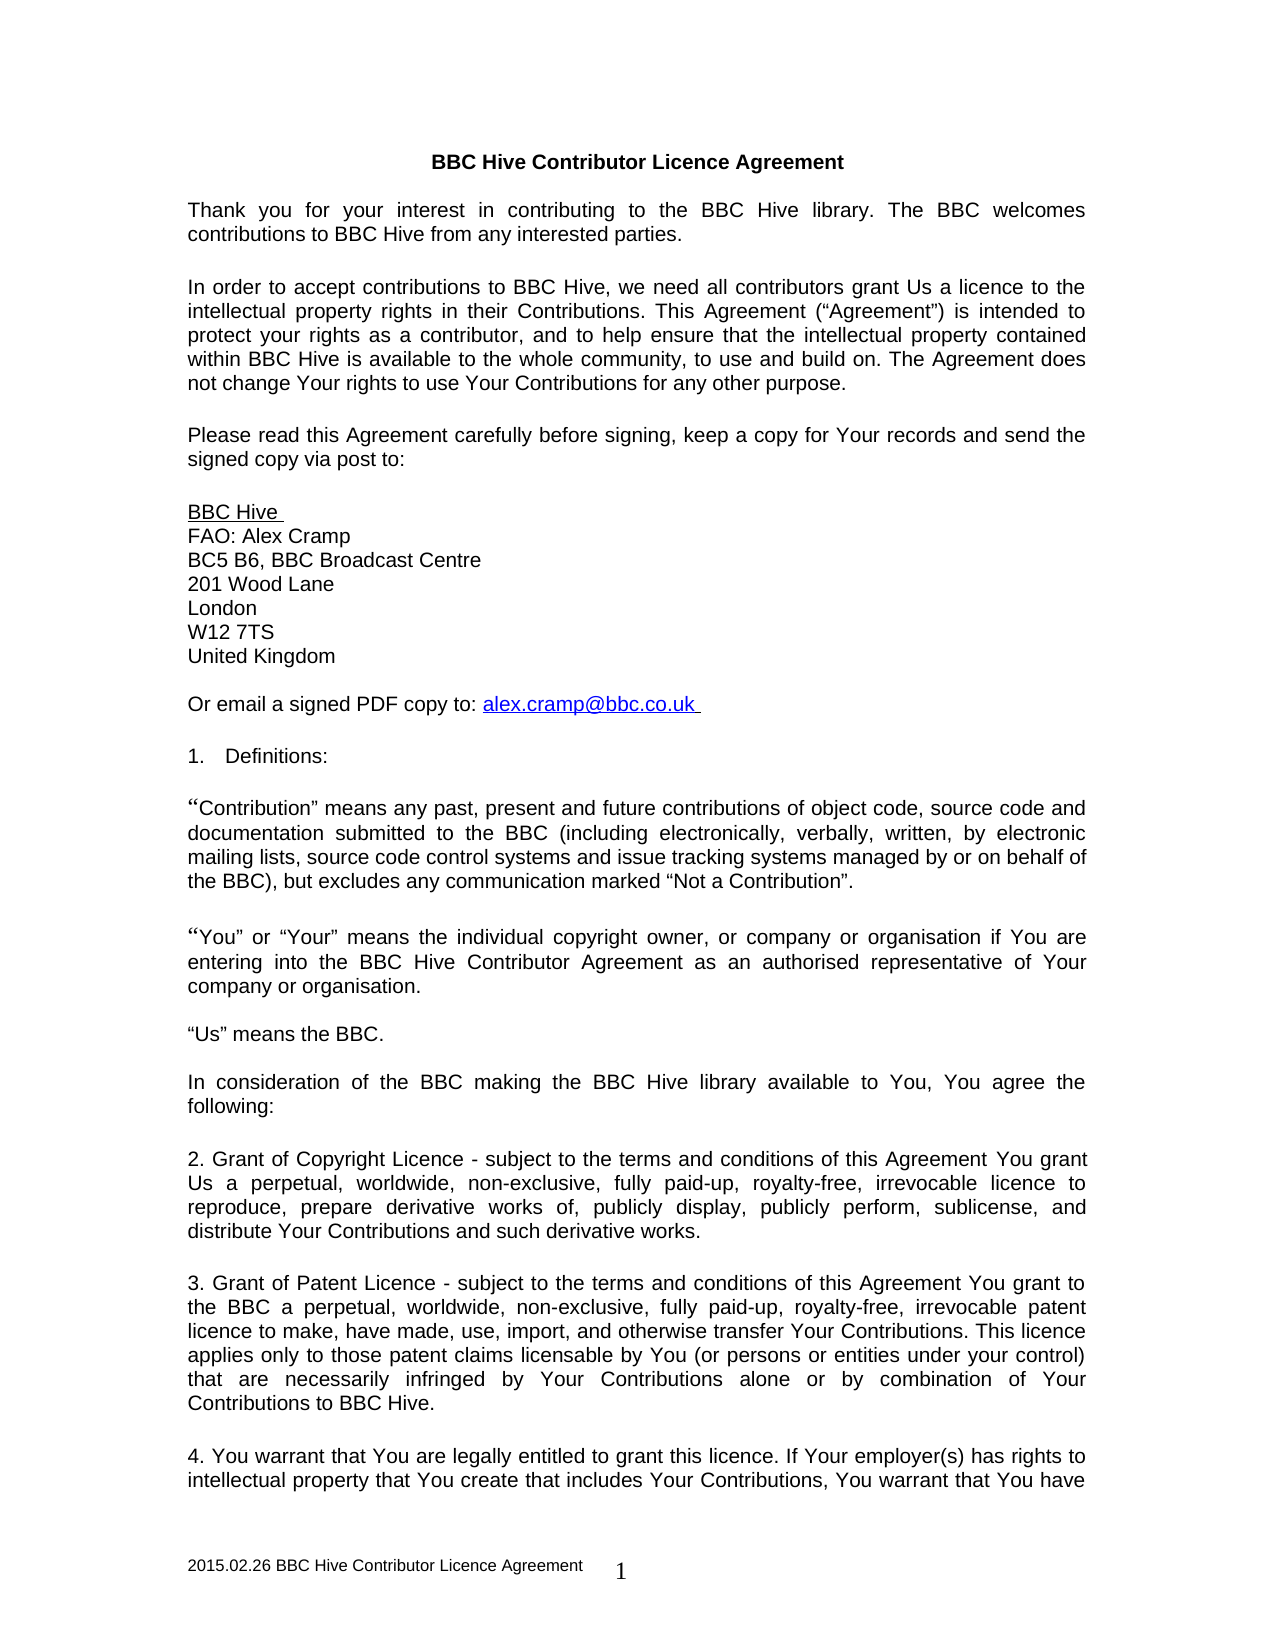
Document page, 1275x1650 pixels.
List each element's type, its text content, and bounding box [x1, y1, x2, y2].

text W12 7TS [187, 619, 1087, 643]
text 2. Grant of Copyright Licence - subject to the terms and conditions of this Agreement You grant Us a perpetual, worldwide, non-exclusive, fully paid-up, royalty-free, irrevocable licence to reproduce, prepare derivative works of, publicly display, publicly perform, sublicense, and distribute Your Contributions and such derivative works. [187, 1147, 1087, 1242]
text 201 Wood Lane [187, 572, 1087, 596]
text “Contribution” means any past, present and future contributions of object code, source code and documentation submitted to the BBC (including electronically, verbally, written, by electronic mailing lists, source code control systems and issue tracking systems managed by or on behalf of the BBC), but excludes any communication marked “Not a Contribution”. [187, 792, 1087, 893]
text In consideration of the BBC making the BBC Hive library available to You, You agree the following: [187, 1070, 1087, 1118]
text BBC Hive Contributor Licence Agreement [187, 150, 1087, 174]
text Please read this Agreement carefully before signing, keep a copy for Your records and send the signed copy via post to: [187, 423, 1087, 471]
text Thank you for your interest in contributing to the BBC Hive library. The BBC welcomes contributions to BBC Hive from any interested parties. [187, 198, 1087, 246]
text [187, 1444, 1087, 1492]
text In order to accept contributions to BBC Hive, we need all contributors grant Us a licence to the intellectual property rights in their Contributions. This Agreement (“Agreement”) is intended to protect your rights as a contributor, and to help ensure that the intellectual property contained within BBC Hive is available to the whole community, to use and build on. The Agreement does not change Your rights to use Your Contributions for any other purpose. [187, 274, 1087, 394]
text “You” or “Your” means the individual copyright owner, or company or organisation if You are entering into the BBC Hive Contributor Agreement as an authorised representative of Your company or organisation. [187, 921, 1087, 998]
text London [187, 596, 1087, 619]
text BC5 B6, BBC Broadcast Centre [187, 548, 1087, 572]
text United Kingdom [187, 643, 1087, 667]
text FAO: Alex Cramp [187, 524, 1087, 548]
text BBC Hive [187, 500, 1087, 524]
text “Us” means the BBC. [187, 1022, 1087, 1046]
list Definitions: [187, 744, 1087, 768]
text Or email a signed PDF copy to: alex.cramp@bbc.co.uk [187, 691, 1087, 715]
text 3. Grant of Patent Licence - subject to the terms and conditions of this Agreement You grant to the BBC a perpetual, worldwide, non-exclusive, fully paid-up, royalty-free, irrevocable patent licence to make, have made, use, import, and otherwise transfer Your Contributions. This licence applies only to those patent claims licensable by You (or persons or entities under your control) that are necessarily infringed by Your Contributions alone or by combination of Your Contributions to BBC Hive. [187, 1271, 1087, 1415]
